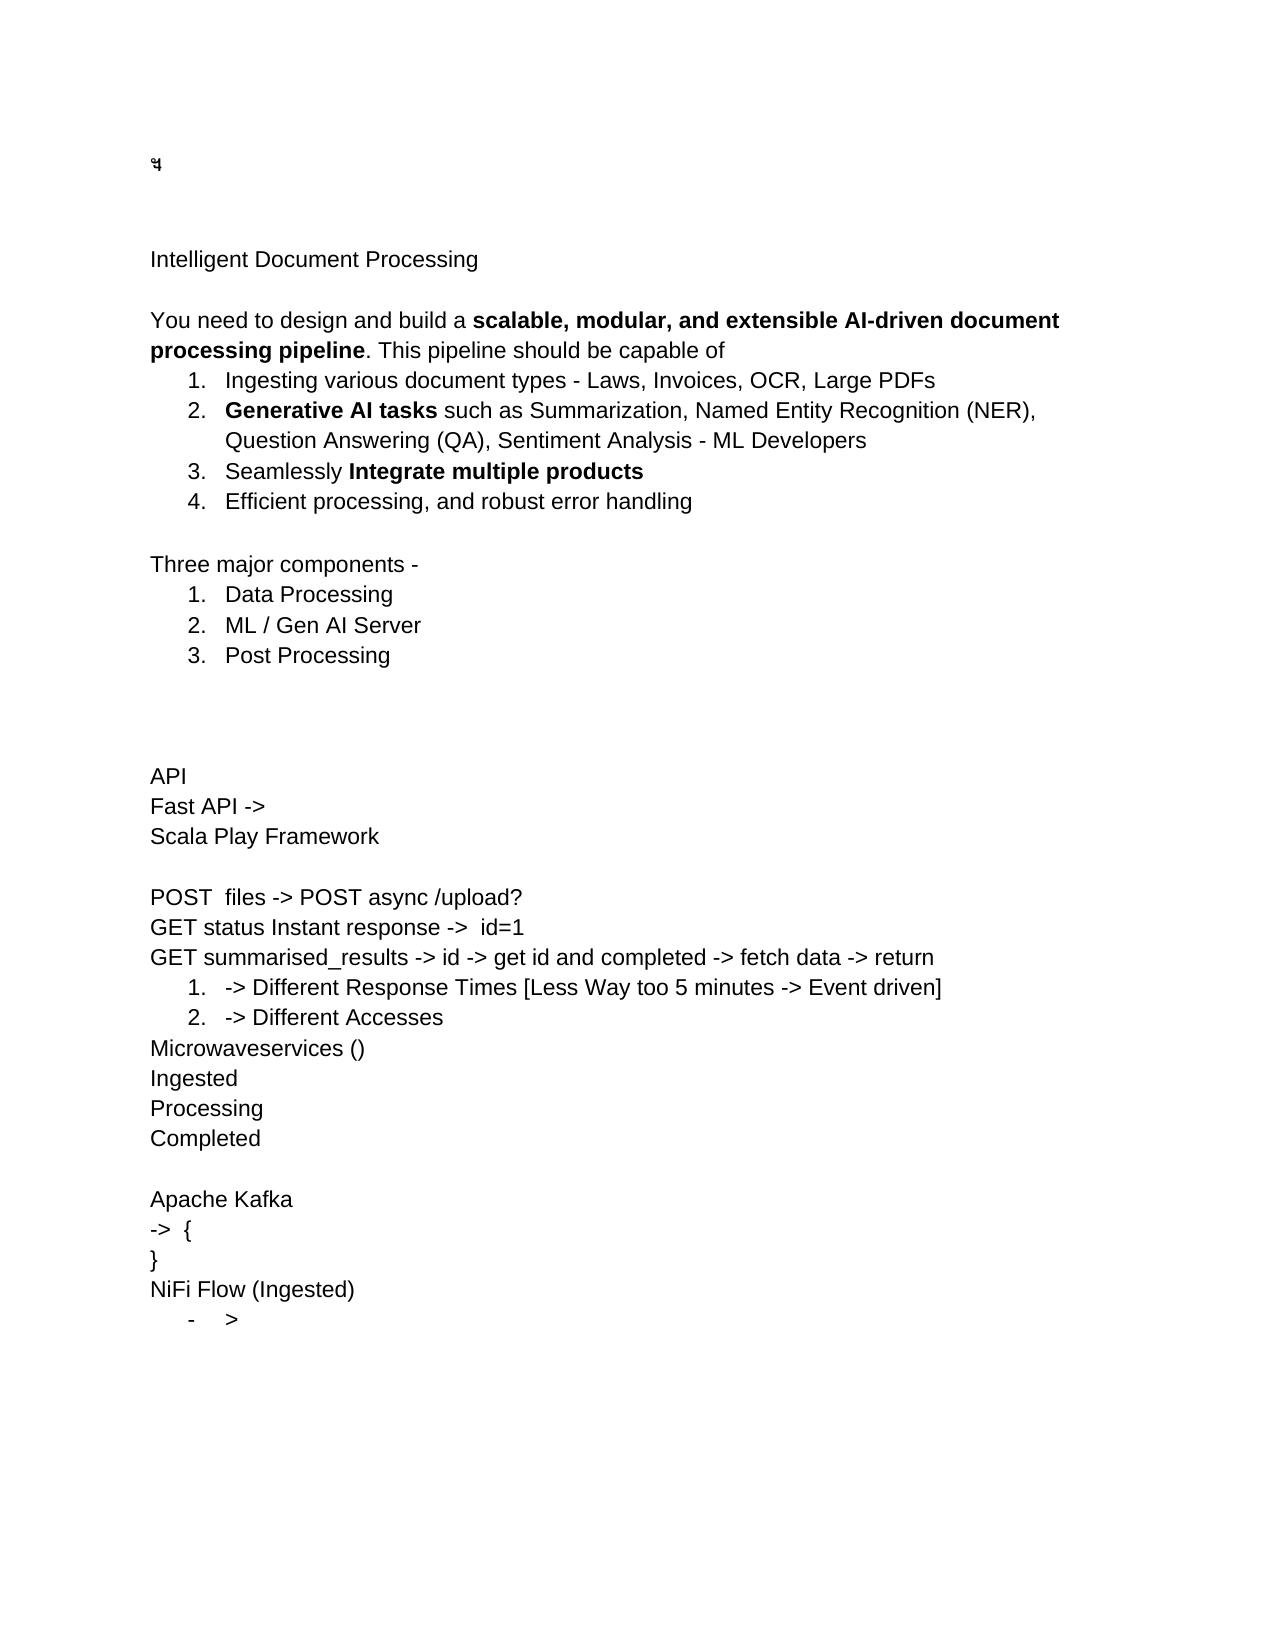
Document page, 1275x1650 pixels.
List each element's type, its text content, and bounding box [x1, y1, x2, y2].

text } [150, 1246, 1125, 1272]
list > [187, 1306, 1125, 1333]
text Processing [150, 1095, 1125, 1121]
text Apache Kafka [150, 1186, 1125, 1212]
text Microwaveservices () [150, 1034, 1125, 1061]
list Generative AI tasks such as Summarization, Named Entity Recognition (NER), Question Answering (QA), Sentiment Analysis - ML Developers [187, 397, 1125, 454]
text GET status Instant response -> id=1 [150, 914, 1125, 940]
list Efficient processing, and robust error handling [187, 488, 1125, 514]
text API [150, 763, 1125, 789]
text Fast API -> [150, 793, 1125, 819]
list Seamlessly Integrate multiple products [187, 458, 1125, 484]
text  [150, 150, 1125, 176]
text -> { [150, 1216, 1125, 1242]
text GET summarised_results -> id -> get id and completed -> fetch data -> return [150, 944, 1125, 970]
text Ingested [150, 1065, 1125, 1091]
text Intelligent Document Processing [150, 246, 1125, 273]
text Three major components - [150, 551, 1125, 577]
text Completed [150, 1125, 1125, 1151]
list Post Processing [187, 642, 1125, 668]
text POST files -> POST async /upload? [150, 883, 1125, 910]
text Scala Play Framework [150, 823, 1125, 849]
list ML / Gen AI Server [187, 612, 1125, 638]
text NiFi Flow (Ingested) [150, 1276, 1125, 1302]
list Data Processing [187, 581, 1125, 608]
list -> Different Accesses [187, 1004, 1125, 1031]
list -> Different Response Times [Less Way too 5 minutes -> Event driven] [187, 974, 1125, 1000]
list Ingesting various document types - Laws, Invoices, OCR, Large PDFs [187, 367, 1125, 393]
text You need to design and build a scalable, modular, and extensible AI-driven document processing pipeline. This pipeline should be capable of [150, 307, 1125, 363]
